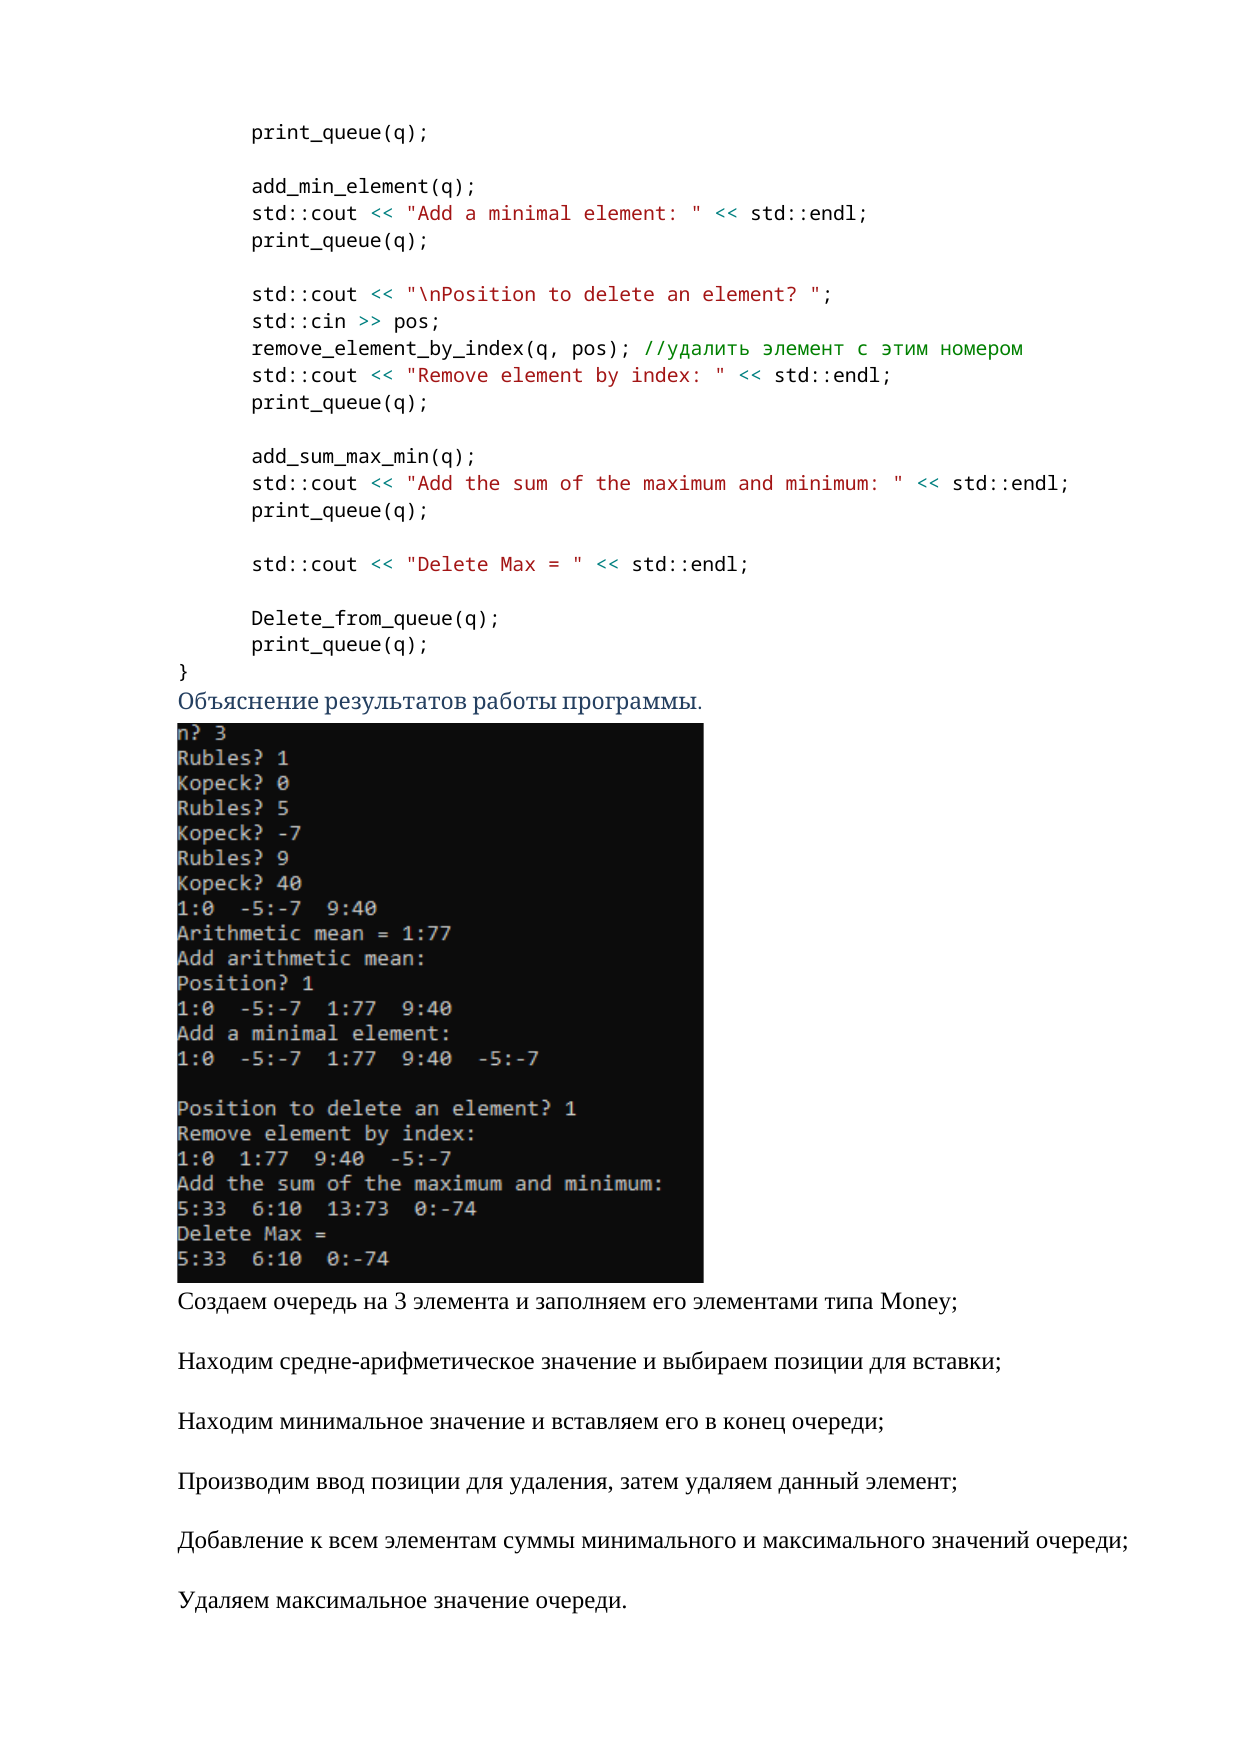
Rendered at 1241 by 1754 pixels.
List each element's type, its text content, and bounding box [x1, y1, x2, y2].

text std::cout << "Add a minimal element: " << std::endl; [177, 199, 1152, 226]
text print_queue(q); [177, 226, 1152, 253]
text add_sum_max_min(q); [177, 442, 1152, 469]
text std::cout << "Delete Max = " << std::endl; [177, 550, 1152, 577]
text Удаляем максимальное значение очереди. [177, 1585, 1152, 1614]
text Delete_from_queue(q); [177, 604, 1152, 631]
text add_min_element(q); [177, 172, 1152, 199]
picture [177, 723, 704, 1283]
text Создаем очередь на 3 элемента и заполняем его элементами типа Money; [177, 1286, 1152, 1315]
text Производим ввод позиции для удаления, затем удаляем данный элемент; [177, 1466, 1152, 1494]
text } [177, 658, 1152, 685]
text Находим средне-арифметическое значение и выбираем позиции для вставки; [177, 1346, 1152, 1375]
text remove_element_by_index(q, pos); //удалить элемент с этим номером [177, 334, 1152, 361]
text std::cin >> pos; [177, 307, 1152, 334]
text print_queue(q); [177, 388, 1152, 415]
text print_queue(q); [177, 496, 1152, 523]
subtitle Объяснение результатов работы программы. [177, 689, 1152, 715]
text print_queue(q); [177, 631, 1152, 658]
text std::cout << "\nPosition to delete an element? "; [177, 280, 1152, 307]
text std::cout << "Remove element by index: " << std::endl; [177, 361, 1152, 388]
text Находим минимальное значение и вставляем его в конец очереди; [177, 1406, 1152, 1435]
text print_queue(q); [177, 118, 1152, 145]
text std::cout << "Add the sum of the maximum and minimum: " << std::endl; [177, 469, 1152, 496]
text Добавление к всем элементам суммы минимального и максимального значений очереди; [177, 1526, 1152, 1554]
